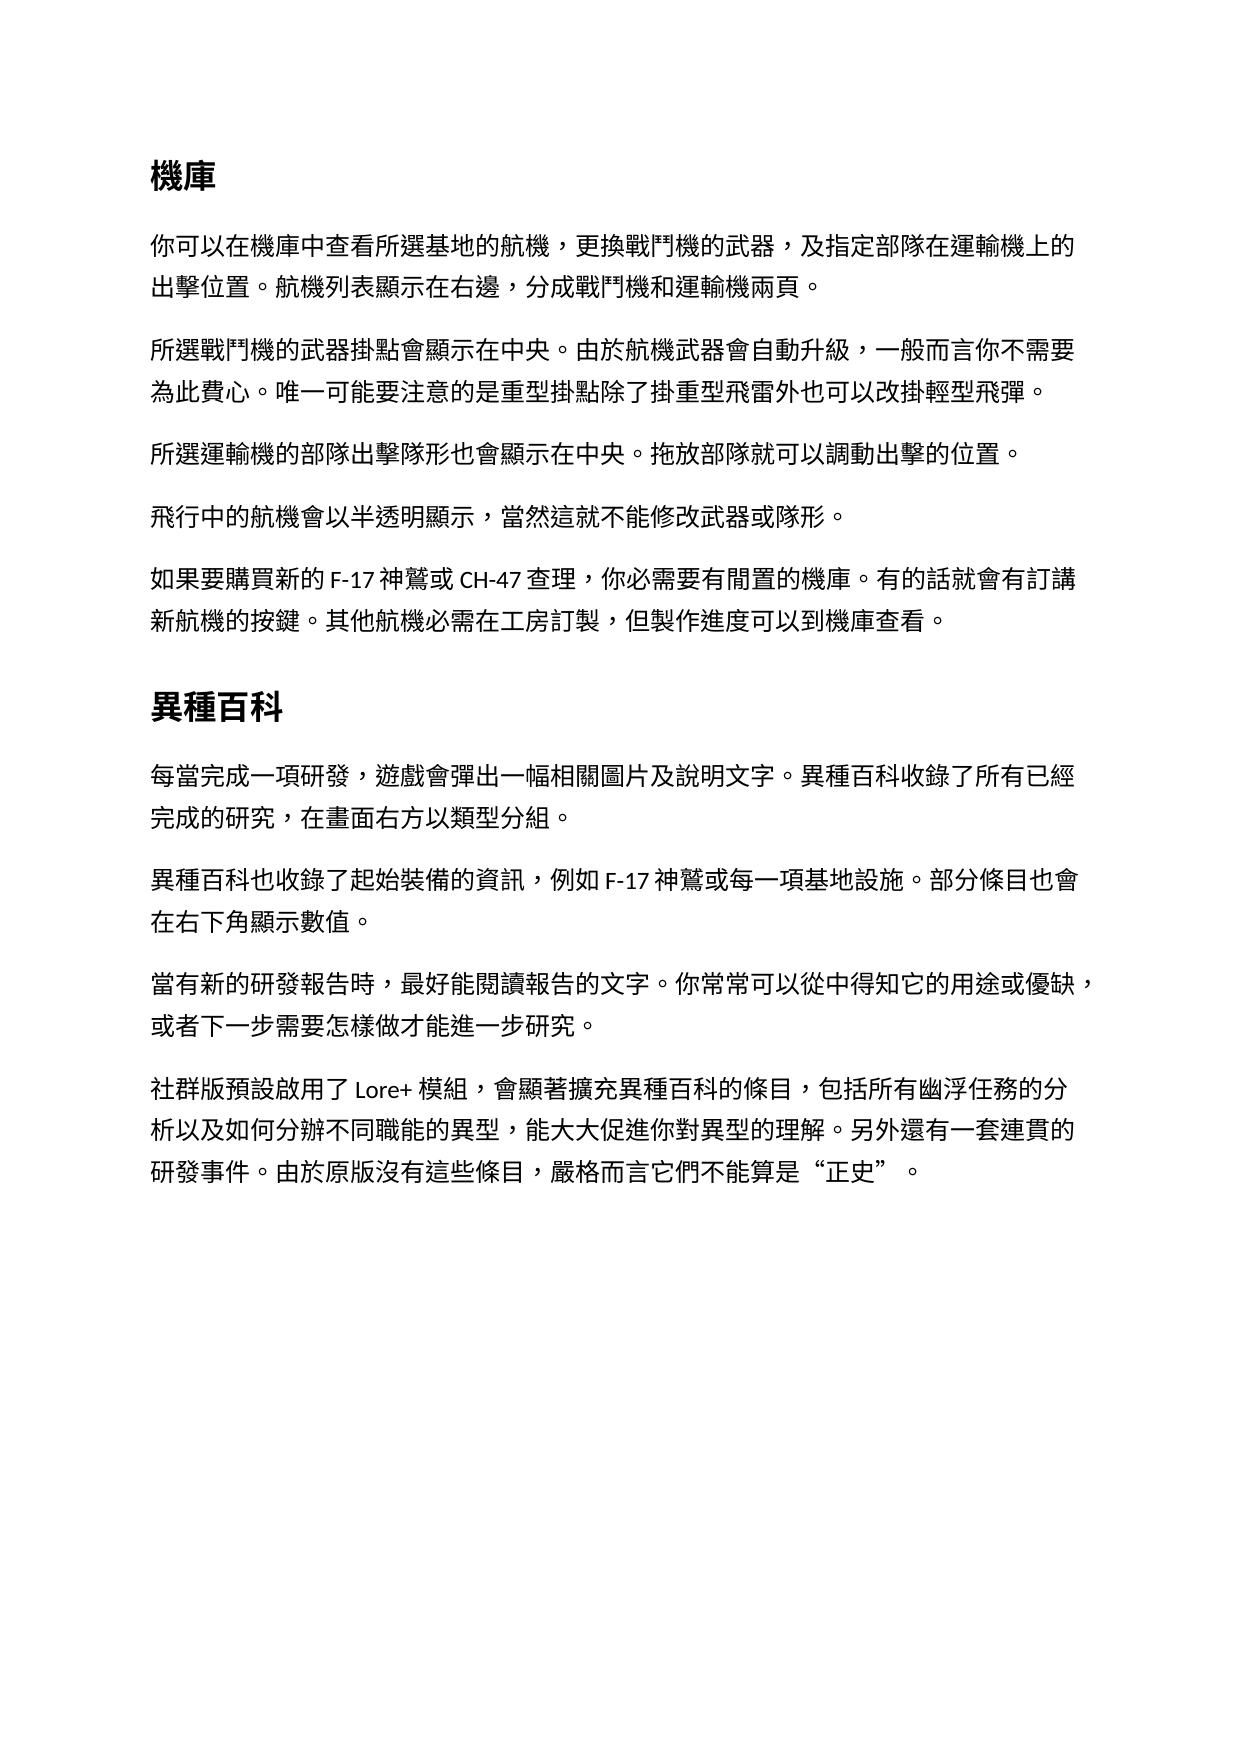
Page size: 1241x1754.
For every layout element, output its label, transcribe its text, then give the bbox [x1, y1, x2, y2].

text 異種百科也收錄了起始裝備的資訊，例如F-17神鷲或每一項基地設施。部分條目也會在右下角顯示數值。 [150, 861, 1090, 939]
text 所選戰鬥機的武器掛點會顯示在中央。由於航機武器會自動升級，一般而言你不需要為此費心。唯一可能要注意的是重型掛點除了掛重型飛雷外也可以改掛輕型飛彈。 [150, 330, 1090, 408]
text 你可以在機庫中查看所選基地的航機，更換戰鬥機的武器，及指定部隊在運輸機上的出擊位置。航機列表顯示在右邊，分成戰鬥機和運輸機兩頁。 [150, 226, 1090, 304]
text 當有新的研發報告時，最好能閱讀報告的文字。你常常可以從中得知它的用途或優缺，或者下一步需要怎樣做才能進一步研究。 [150, 965, 1090, 1043]
text 飛行中的航機會以半透明顯示，當然這就不能修改武器或隊形。 [150, 497, 1090, 533]
subtitle 機庫 [150, 150, 1090, 198]
subtitle 異種百科 [150, 680, 1090, 729]
text 所選運輸機的部隊出擊隊形也會顯示在中央。拖放部隊就可以調動出擊的位置。 [150, 434, 1090, 471]
text 每當完成一項研發，遊戲會彈出一幅相關圖片及說明文字。異種百科收錄了所有已經完成的研究，在畫面右方以類型分組。 [150, 757, 1090, 834]
text 如果要購買新的F-17神鷲或CH-47查理，你必需要有閒置的機庫。有的話就會有訂講新航機的按鍵。其他航機必需在工房訂製，但製作進度可以到機庫查看。 [150, 559, 1090, 637]
text 社群版預設啟用了Lore+ 模組，會顯著擴充異種百科的條目，包括所有幽浮任務的分析以及如何分辦不同職能的異型，能大大促進你對異型的理解。另外還有一套連貫的研發事件。由於原版沒有這些條目，嚴格而言它們不能算是“正史”。 [150, 1069, 1090, 1189]
